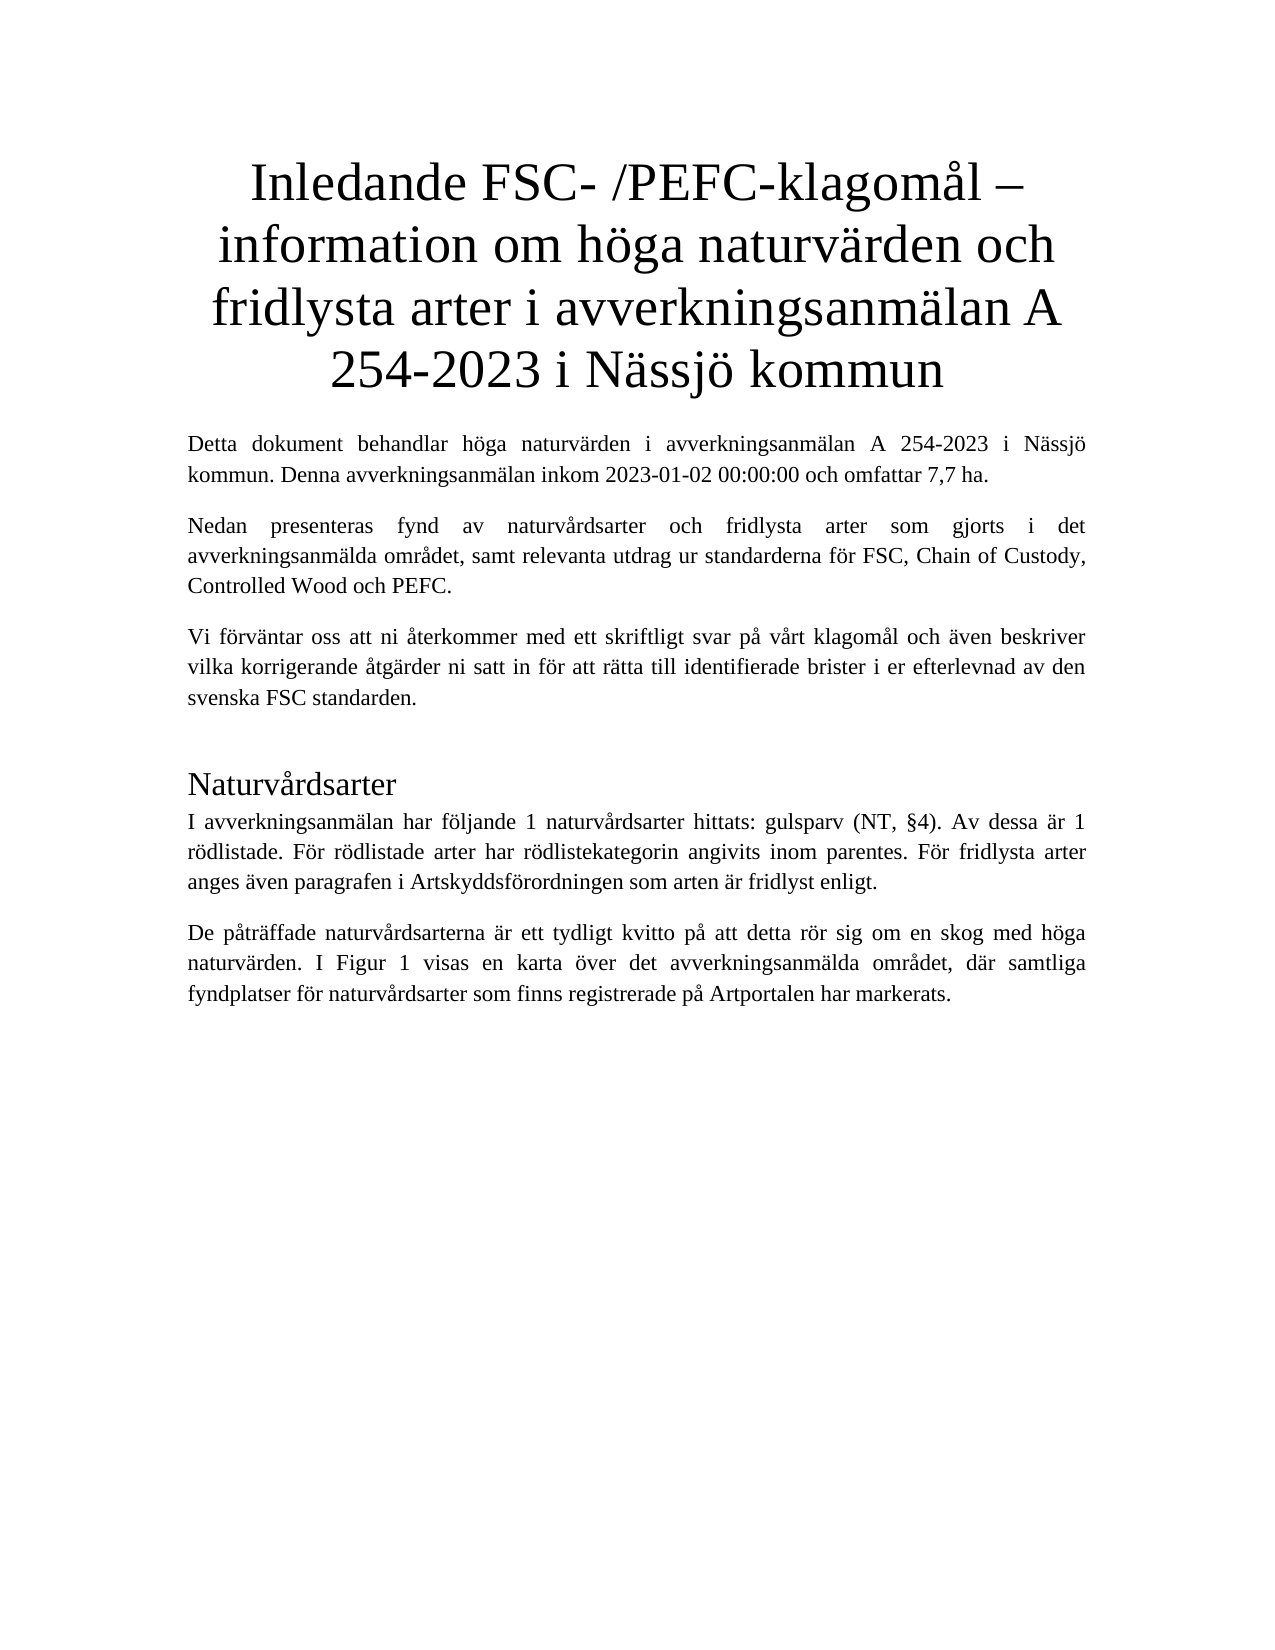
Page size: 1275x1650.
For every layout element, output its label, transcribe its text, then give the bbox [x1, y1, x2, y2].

text Detta dokument behandlar höga naturvärden i avverkningsanmälan A 254-2023 i Nässjö kommun. Denna avverkningsanmälan inkom 2023-01-02 00:00:00 och omfattar 7,7 ha. [187, 430, 1087, 487]
text Vi förväntar oss att ni återkommer med ett skriftligt svar på vårt klagomål och även beskriver vilka korrigerande åtgärder ni satt in för att rätta till identifierade brister i er efterlevnad av den svenska FSC standarden. [187, 623, 1087, 710]
text I avverkningsanmälan har följande 1 naturvårdsarter hittats: gulsparv (NT, §4). Av dessa är 1 rödlistade. För rödlistade arter har rödlistekategorin angivits inom parentes. För fridlysta arter anges även paragrafen i Artskyddsförordningen som arten är fridlyst enligt. [187, 808, 1087, 894]
title Inledande FSC- /PEFC-klagomål – information om höga naturvärden och fridlysta arter i avverkningsanmälan A 254-2023 i Nässjö kommun [187, 150, 1087, 399]
subtitle Naturvårdsarter [187, 764, 1087, 802]
text Nedan presenteras fynd av naturvårdsarter och fridlysta arter som gjorts i det avverkningsanmälda området, samt relevanta utdrag ur standarderna för FSC, Chain of Custody, Controlled Wood och PEFC. [187, 512, 1087, 598]
text De påträffade naturvårdsarterna är ett tydligt kvitto på att detta rör sig om en skog med höga naturvärden. I Figur 1 visas en karta över det avverkningsanmälda området, där samtliga fyndplatser för naturvårdsarter som finns registrerade på Artportalen har markerats. [187, 919, 1087, 1006]
